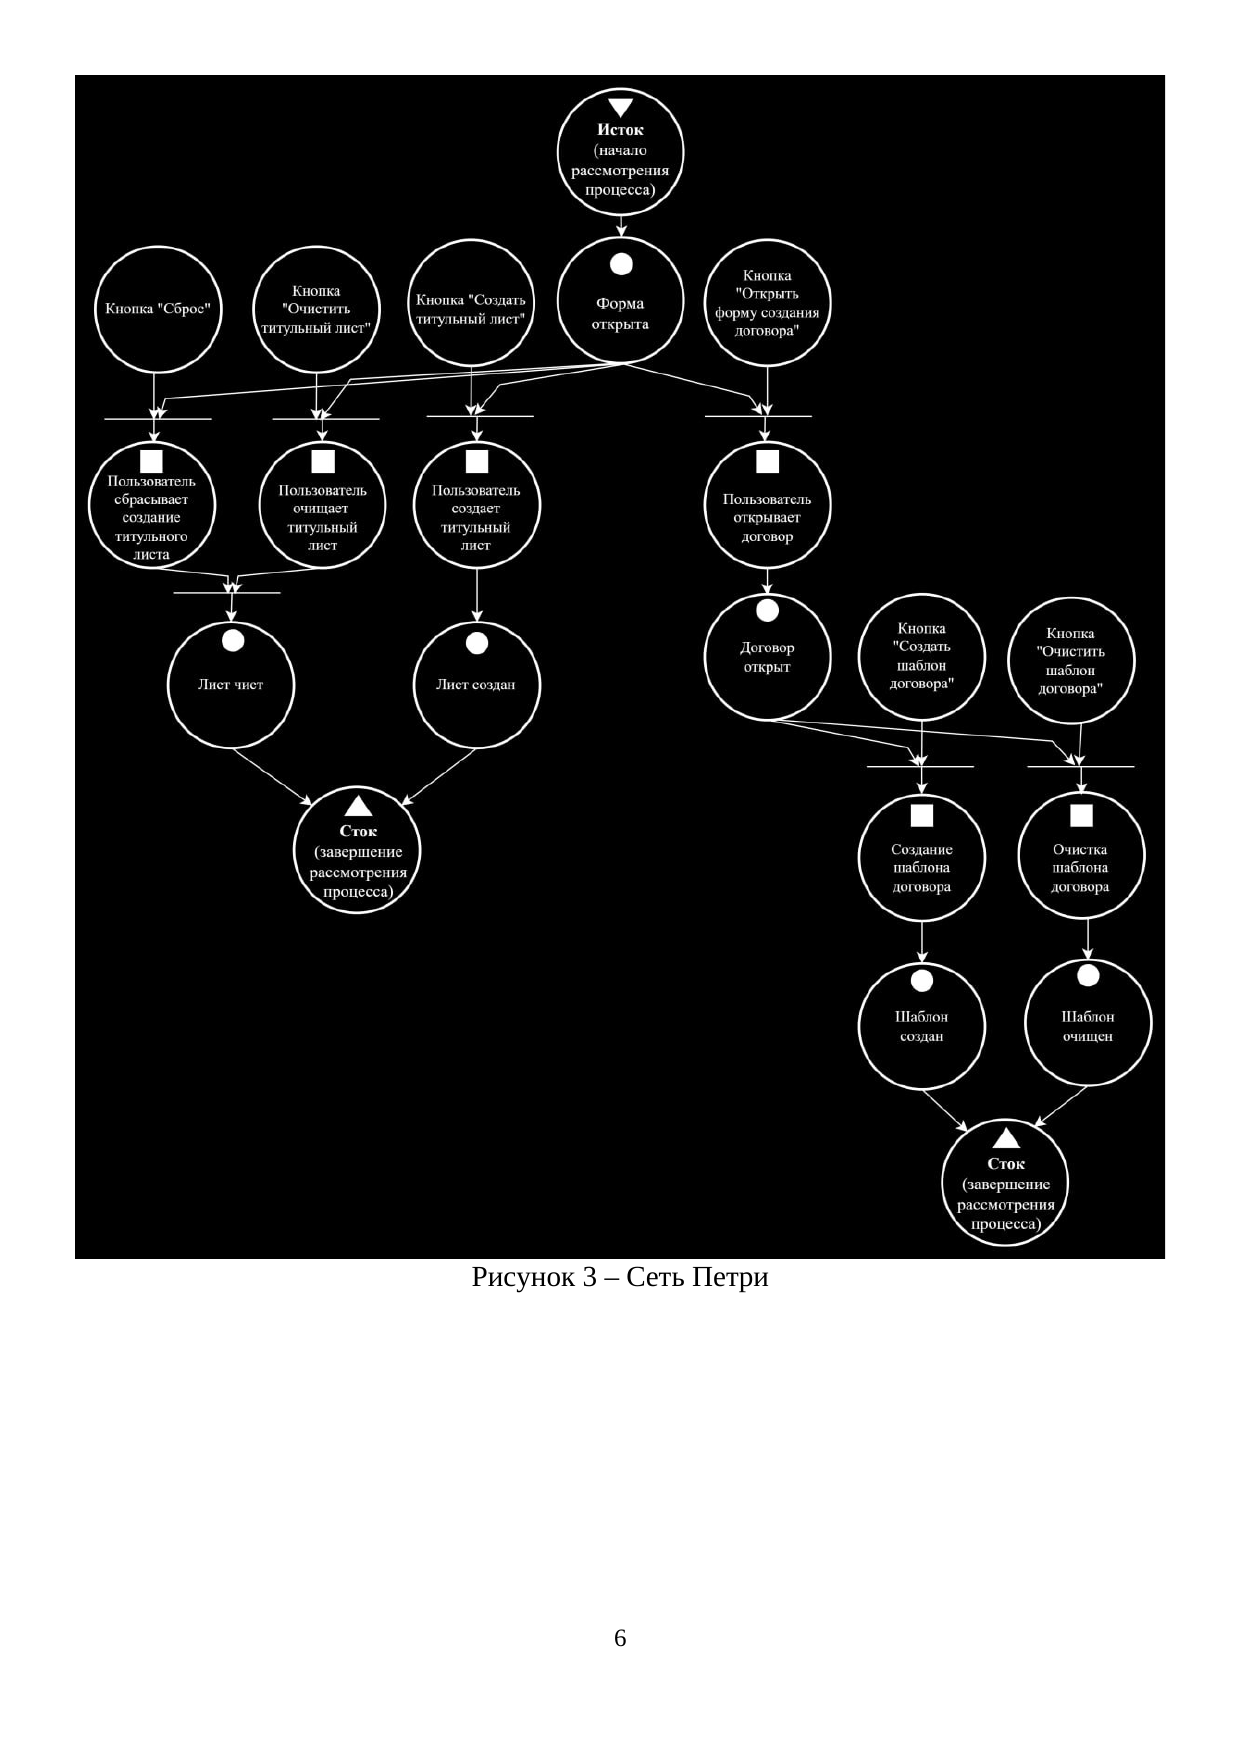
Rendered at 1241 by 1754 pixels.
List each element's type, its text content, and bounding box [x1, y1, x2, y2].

text Рисунок 3 – Сеть Петри [75, 1259, 1165, 1292]
picture [75, 75, 1166, 1259]
